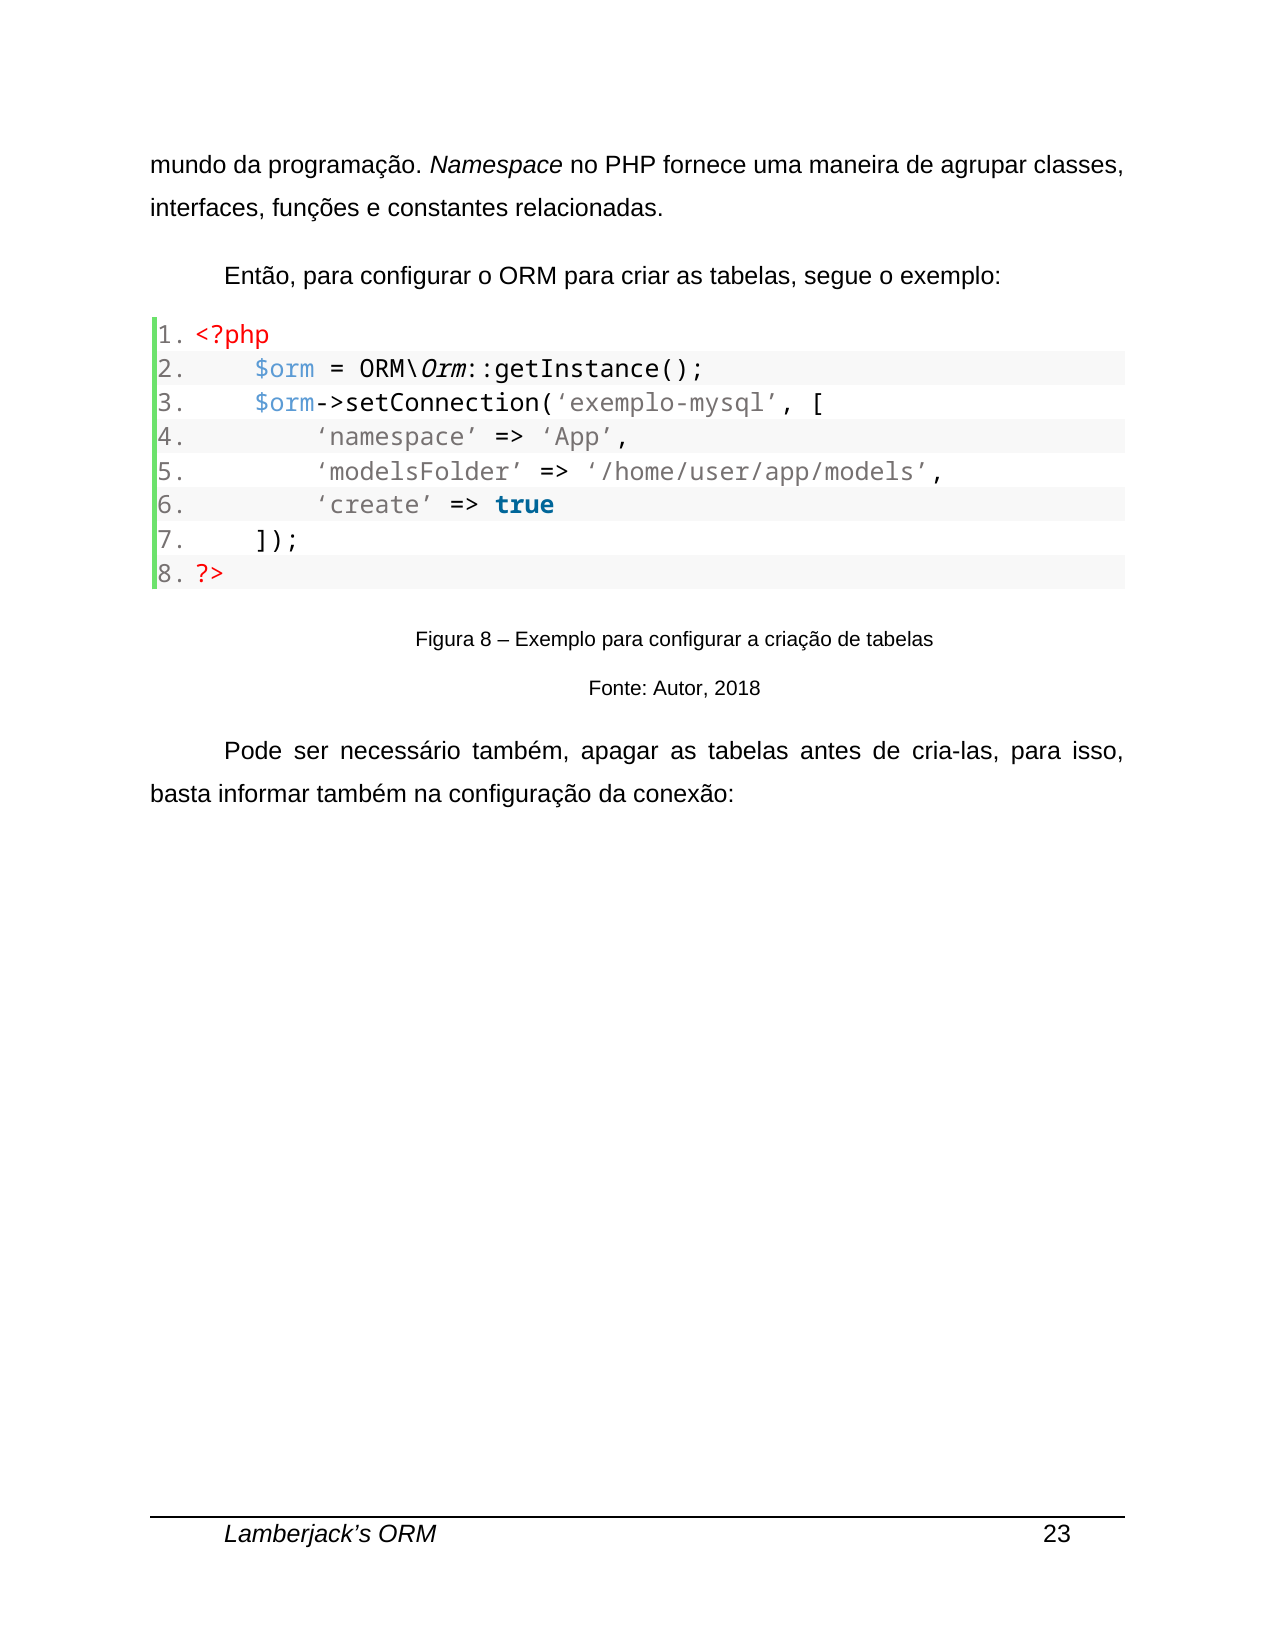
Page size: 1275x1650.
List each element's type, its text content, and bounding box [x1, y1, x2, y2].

text Pode ser necessário também, apagar as tabelas antes de cria-las, para isso, basta informar também na configuração da conexão: [150, 736, 1125, 808]
list ‘namespace’ => ‘App’, [157, 419, 1125, 453]
text Fonte: Autor, 2018 [150, 675, 1125, 699]
list ‘modelsFolder’ => ‘/home/user/app/models’, [157, 453, 1125, 487]
list $orm->setConnection(‘exemplo-mysql’, [ [157, 385, 1125, 419]
list ]); [157, 521, 1125, 555]
list ?> [157, 555, 1125, 589]
text Figura 8 – Exemplo para configurar a criação de tabelas [150, 627, 1125, 651]
list <?php [157, 317, 1125, 351]
list ‘create’ => true [157, 487, 1125, 521]
list $orm = ORM\Orm::getInstance(); [157, 351, 1125, 385]
text Então, para configurar o ORM para criar as tabelas, segue o exemplo: [150, 261, 1125, 290]
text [150, 150, 1125, 222]
